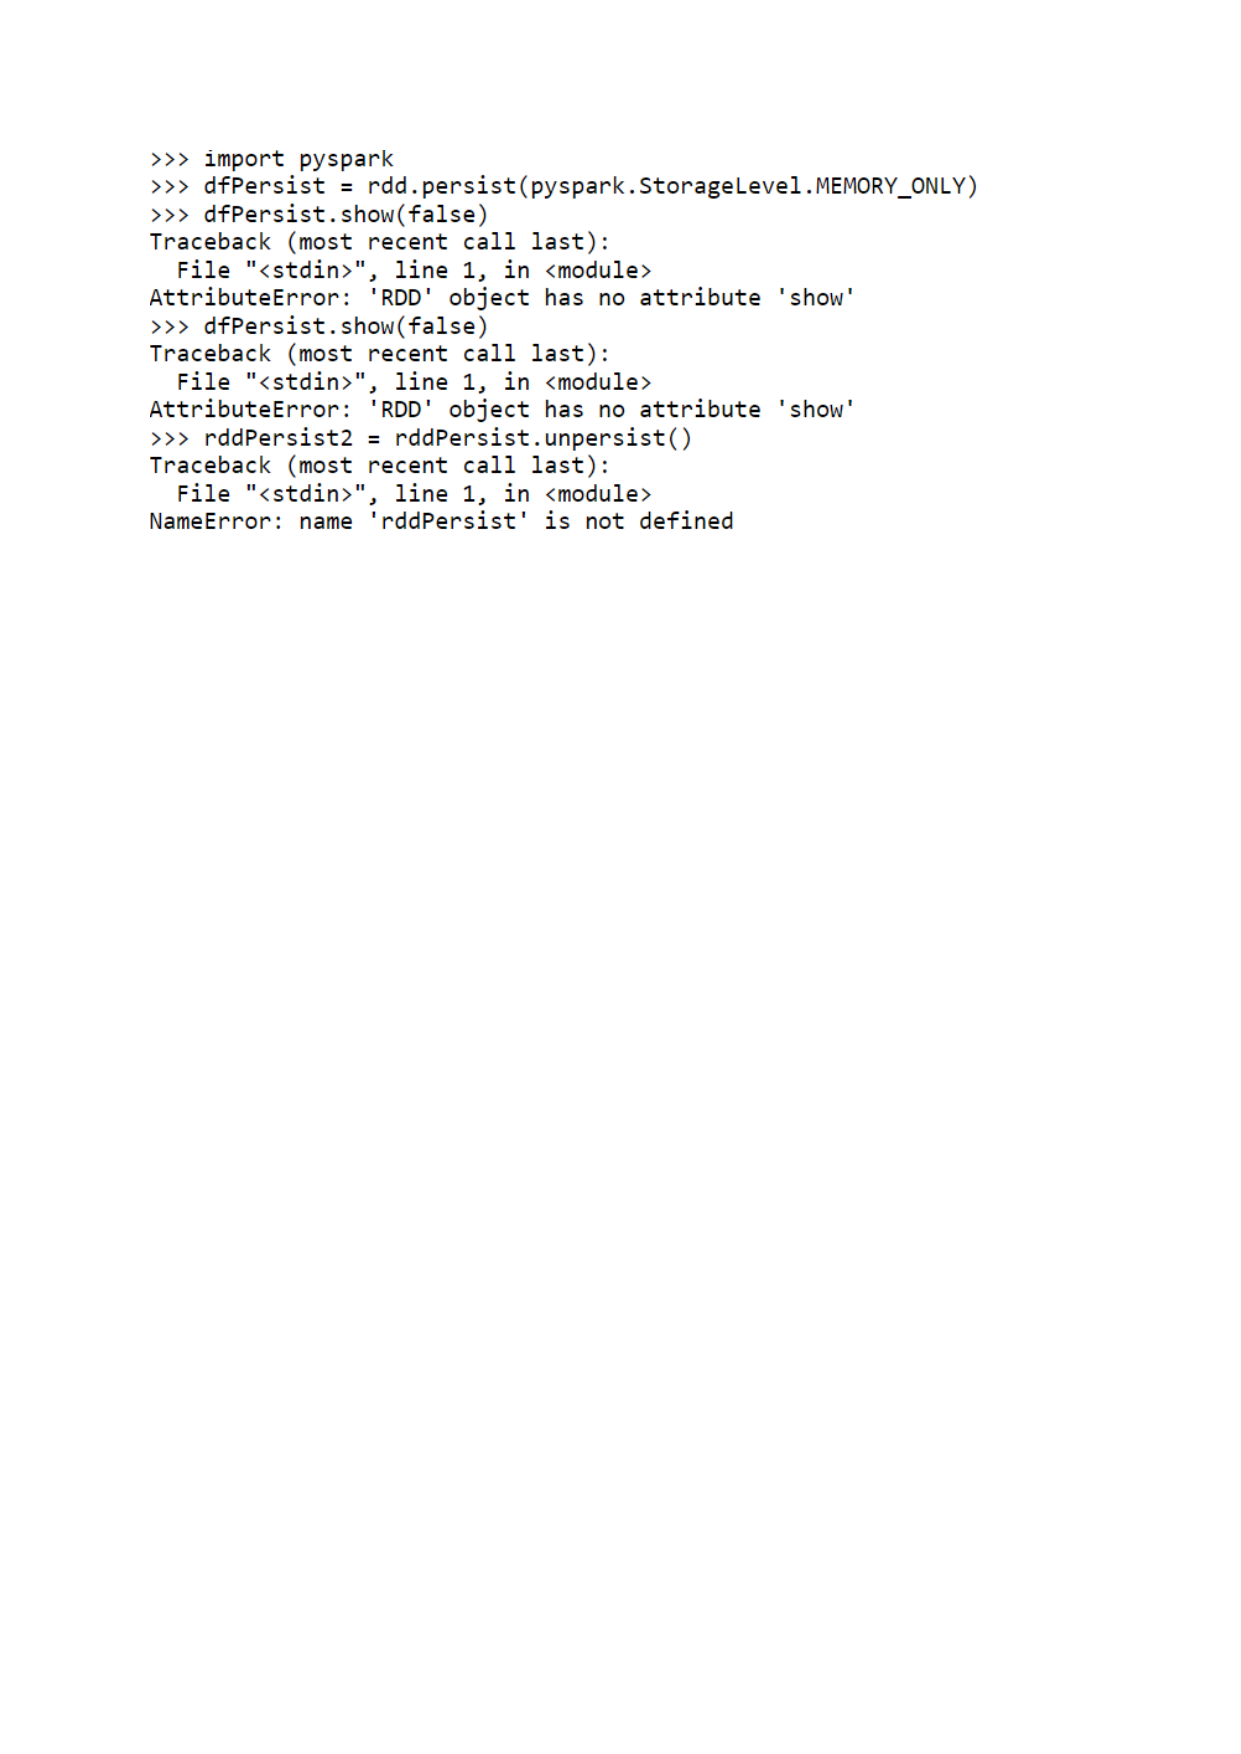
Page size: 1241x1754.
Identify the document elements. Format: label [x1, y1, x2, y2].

picture [150, 150, 1091, 539]
